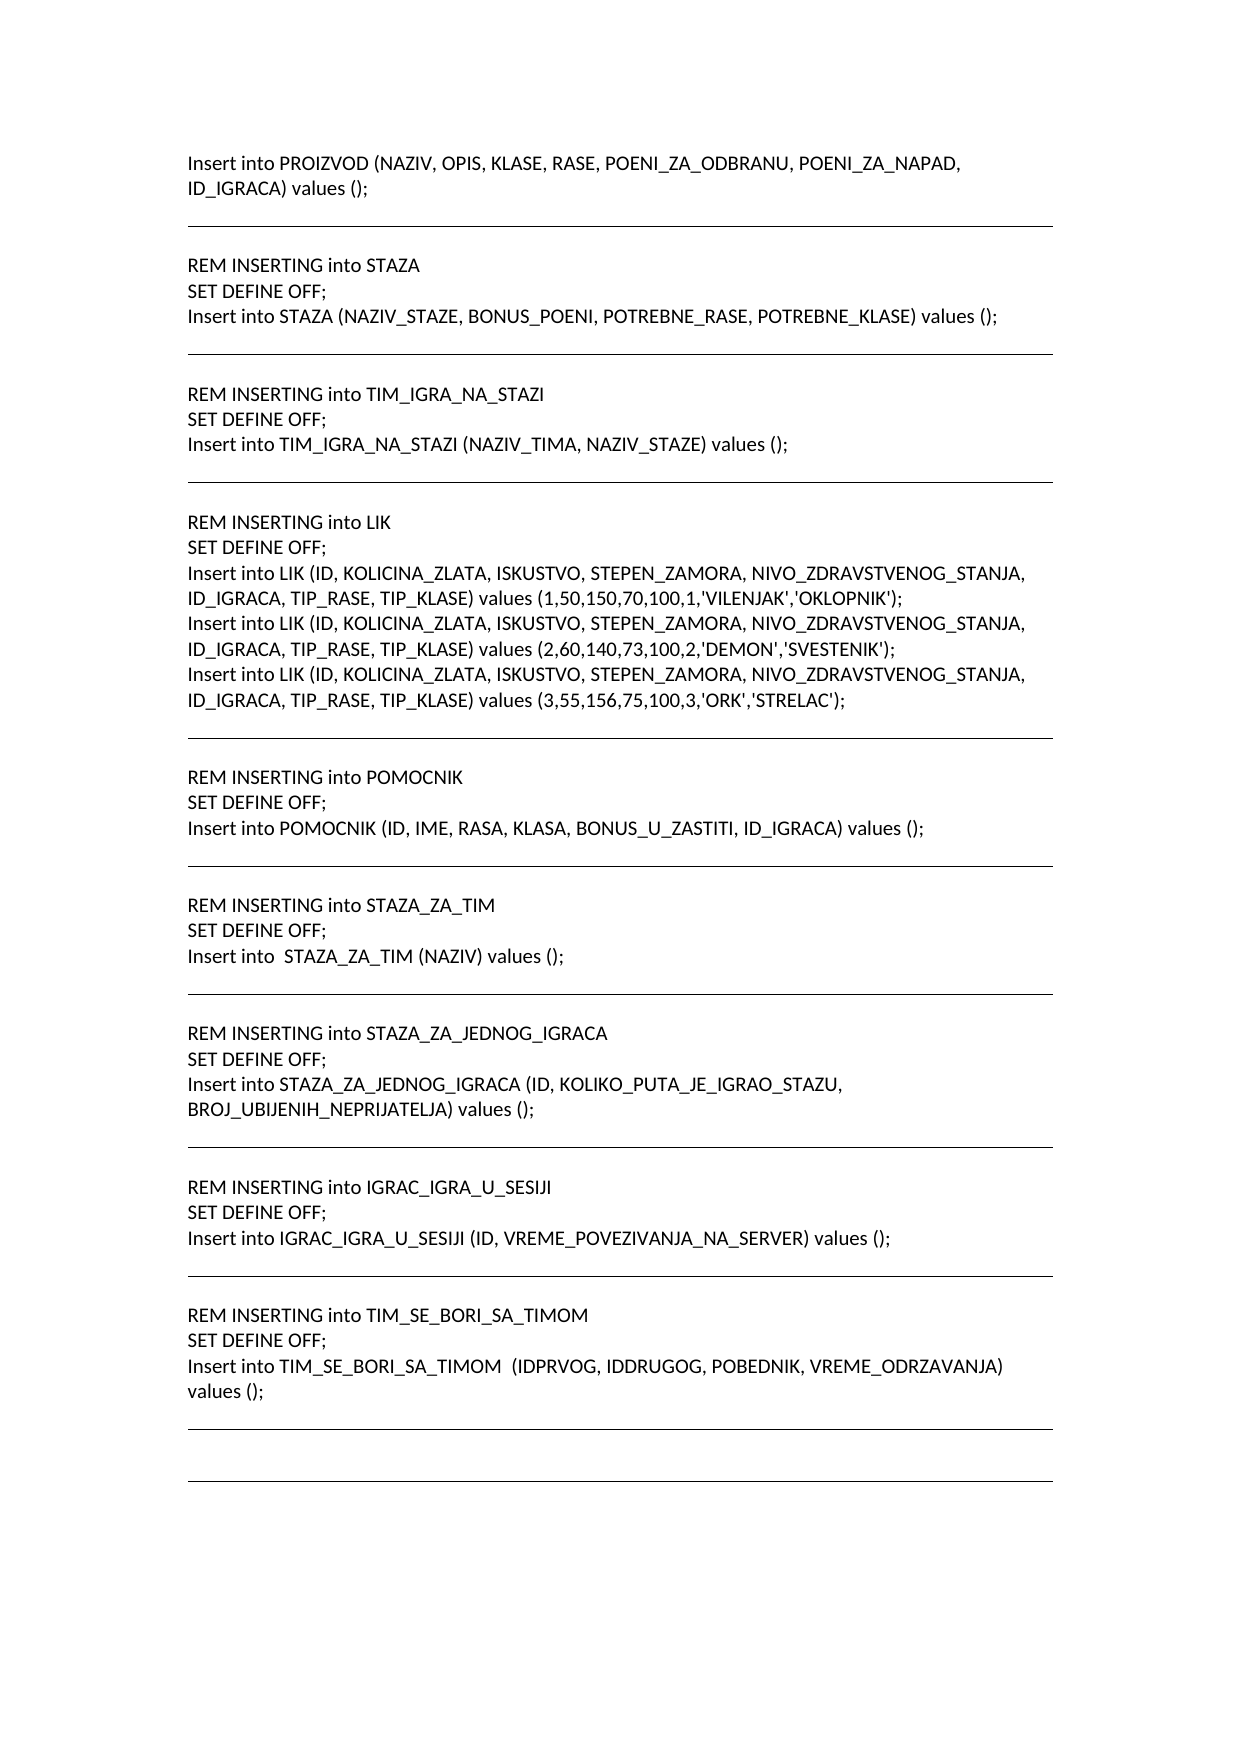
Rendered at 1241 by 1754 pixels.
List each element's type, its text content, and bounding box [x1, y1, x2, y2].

text REM INSERTING into STAZA_ZA_JEDNOG_IGRACA [187, 1020, 1053, 1046]
text SET DEFINE OFF; [187, 1199, 1053, 1225]
text SET DEFINE OFF; [187, 1327, 1053, 1353]
text SET DEFINE OFF; [187, 918, 1053, 943]
text Insert into STAZA (NAZIV_STAZE, BONUS_POENI, POTREBNE_RASE, POTREBNE_KLASE) values (); [187, 303, 1053, 329]
text REM INSERTING into TIM_IGRA_NA_STAZI [187, 381, 1053, 406]
text SET DEFINE OFF; [187, 1046, 1053, 1071]
text REM INSERTING into TIM_SE_BORI_SA_TIMOM [187, 1302, 1053, 1327]
text Insert into STAZA_ZA_JEDNOG_IGRACA (ID, KOLIKO_PUTA_JE_IGRAO_STAZU, BROJ_UBIJENIH_NEPRIJATELJA) values (); [187, 1071, 1053, 1122]
text Insert into IGRAC_IGRA_U_SESIJI (ID, VREME_POVEZIVANJA_NA_SERVER) values (); [187, 1225, 1053, 1250]
text Insert into STAZA_ZA_TIM (NAZIV) values (); [187, 943, 1053, 968]
text REM INSERTING into STAZA [187, 253, 1053, 278]
text SET DEFINE OFF; [187, 406, 1053, 432]
text Insert into TIM_IGRA_NA_STAZI (NAZIV_TIMA, NAZIV_STAZE) values (); [187, 432, 1053, 457]
text REM INSERTING into POMOCNIK [187, 764, 1053, 789]
text SET DEFINE OFF; [187, 534, 1053, 560]
text REM INSERTING into LIK [187, 509, 1053, 534]
text REM INSERTING into IGRAC_IGRA_U_SESIJI [187, 1174, 1053, 1199]
text Insert into LIK (ID, KOLICINA_ZLATA, ISKUSTVO, STEPEN_ZAMORA, NIVO_ZDRAVSTVENOG_STANJA, ID_IGRACA, TIP_RASE, TIP_KLASE) values (3,55,156,75,100,3,'ORK','STRELAC'); [187, 661, 1053, 712]
text Insert into POMOCNIK (ID, IME, RASA, KLASA, BONUS_U_ZASTITI, ID_IGRACA) values (); [187, 815, 1053, 840]
text REM INSERTING into STAZA_ZA_TIM [187, 892, 1053, 918]
text Insert into TIM_SE_BORI_SA_TIMOM (IDPRVOG, IDDRUGOG, POBEDNIK, VREME_ODRZAVANJA) values (); [187, 1353, 1053, 1404]
text Insert into LIK (ID, KOLICINA_ZLATA, ISKUSTVO, STEPEN_ZAMORA, NIVO_ZDRAVSTVENOG_STANJA, ID_IGRACA, TIP_RASE, TIP_KLASE) values (1,50,150,70,100,1,'VILENJAK','OKLOPNIK'); [187, 560, 1053, 611]
text Insert into LIK (ID, KOLICINA_ZLATA, ISKUSTVO, STEPEN_ZAMORA, NIVO_ZDRAVSTVENOG_STANJA, ID_IGRACA, TIP_RASE, TIP_KLASE) values (2,60,140,73,100,2,'DEMON','SVESTENIK'); [187, 611, 1053, 661]
text SET DEFINE OFF; [187, 789, 1053, 815]
text Insert into PROIZVOD (NAZIV, OPIS, KLASE, RASE, POENI_ZA_ODBRANU, POENI_ZA_NAPAD, ID_IGRACA) values (); [187, 150, 1053, 201]
text SET DEFINE OFF; [187, 278, 1053, 303]
